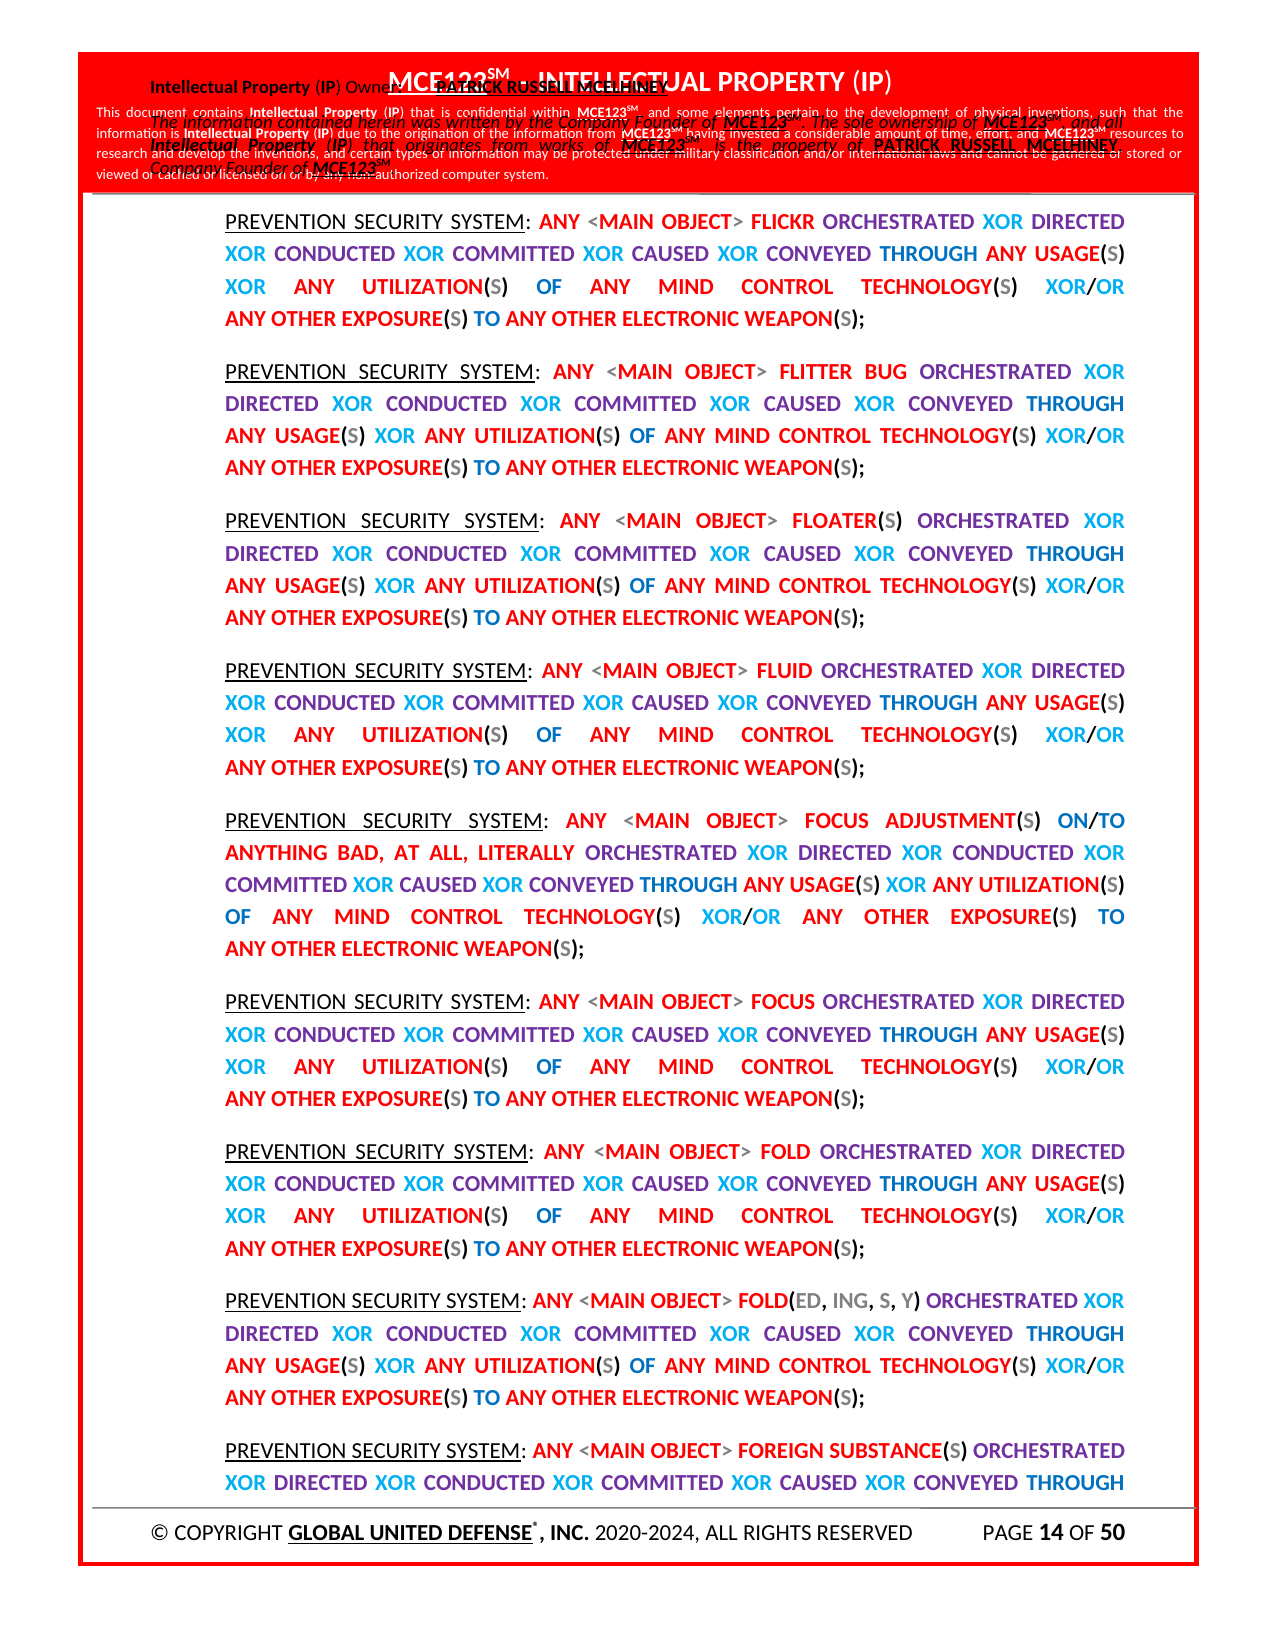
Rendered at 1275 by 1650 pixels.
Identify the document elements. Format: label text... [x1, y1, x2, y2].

text PREVENTION SECURITY SYSTEM: ANY <MAIN OBJECT> FLICKR ORCHESTRATED XOR DIRECTED XOR CONDUCTED XOR COMMITTED XOR CAUSED XOR CONVEYED THROUGH ANY USAGE(S) XOR ANY UTILIZATION(S) OF ANY MIND CONTROL TECHNOLOGY(S) XOR/OR ANY OTHER EXPOSURE(S) TO ANY OTHER ELECTRONIC WEAPON(S); [225, 207, 1125, 332]
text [225, 1436, 1125, 1496]
text PREVENTION SECURITY SYSTEM: ANY <MAIN OBJECT> FLUID ORCHESTRATED XOR DIRECTED XOR CONDUCTED XOR COMMITTED XOR CAUSED XOR CONVEYED THROUGH ANY USAGE(S) XOR ANY UTILIZATION(S) OF ANY MIND CONTROL TECHNOLOGY(S) XOR/OR ANY OTHER EXPOSURE(S) TO ANY OTHER ELECTRONIC WEAPON(S); [225, 656, 1125, 781]
text PREVENTION SECURITY SYSTEM: ANY <MAIN OBJECT> FOLD(ED, ING, S, Y) ORCHESTRATED XOR DIRECTED XOR CONDUCTED XOR COMMITTED XOR CAUSED XOR CONVEYED THROUGH ANY USAGE(S) XOR ANY UTILIZATION(S) OF ANY MIND CONTROL TECHNOLOGY(S) XOR/OR ANY OTHER EXPOSURE(S) TO ANY OTHER ELECTRONIC WEAPON(S); [225, 1287, 1125, 1411]
text PREVENTION SECURITY SYSTEM: ANY <MAIN OBJECT> FLOATER(S) ORCHESTRATED XOR DIRECTED XOR CONDUCTED XOR COMMITTED XOR CAUSED XOR CONVEYED THROUGH ANY USAGE(S) XOR ANY UTILIZATION(S) OF ANY MIND CONTROL TECHNOLOGY(S) XOR/OR ANY OTHER EXPOSURE(S) TO ANY OTHER ELECTRONIC WEAPON(S); [225, 507, 1125, 631]
text PREVENTION SECURITY SYSTEM: ANY <MAIN OBJECT> FLITTER BUG ORCHESTRATED XOR DIRECTED XOR CONDUCTED XOR COMMITTED XOR CAUSED XOR CONVEYED THROUGH ANY USAGE(S) XOR ANY UTILIZATION(S) OF ANY MIND CONTROL TECHNOLOGY(S) XOR/OR ANY OTHER EXPOSURE(S) TO ANY OTHER ELECTRONIC WEAPON(S); [225, 357, 1125, 482]
text PREVENTION SECURITY SYSTEM: ANY <MAIN OBJECT> FOLD ORCHESTRATED XOR DIRECTED XOR CONDUCTED XOR COMMITTED XOR CAUSED XOR CONVEYED THROUGH ANY USAGE(S) XOR ANY UTILIZATION(S) OF ANY MIND CONTROL TECHNOLOGY(S) XOR/OR ANY OTHER EXPOSURE(S) TO ANY OTHER ELECTRONIC WEAPON(S); [225, 1137, 1125, 1262]
text PREVENTION SECURITY SYSTEM: ANY <MAIN OBJECT> FOCUS ADJUSTMENT(S) ON/TO ANYTHING BAD, AT ALL, LITERALLY ORCHESTRATED XOR DIRECTED XOR CONDUCTED XOR COMMITTED XOR CAUSED XOR CONVEYED THROUGH ANY USAGE(S) XOR ANY UTILIZATION(S) OF ANY MIND CONTROL TECHNOLOGY(S) XOR/OR ANY OTHER EXPOSURE(S) TO ANY OTHER ELECTRONIC WEAPON(S); [225, 806, 1125, 962]
text PREVENTION SECURITY SYSTEM: ANY <MAIN OBJECT> FOCUS ORCHESTRATED XOR DIRECTED XOR CONDUCTED XOR COMMITTED XOR CAUSED XOR CONVEYED THROUGH ANY USAGE(S) XOR ANY UTILIZATION(S) OF ANY MIND CONTROL TECHNOLOGY(S) XOR/OR ANY OTHER EXPOSURE(S) TO ANY OTHER ELECTRONIC WEAPON(S); [225, 987, 1125, 1112]
